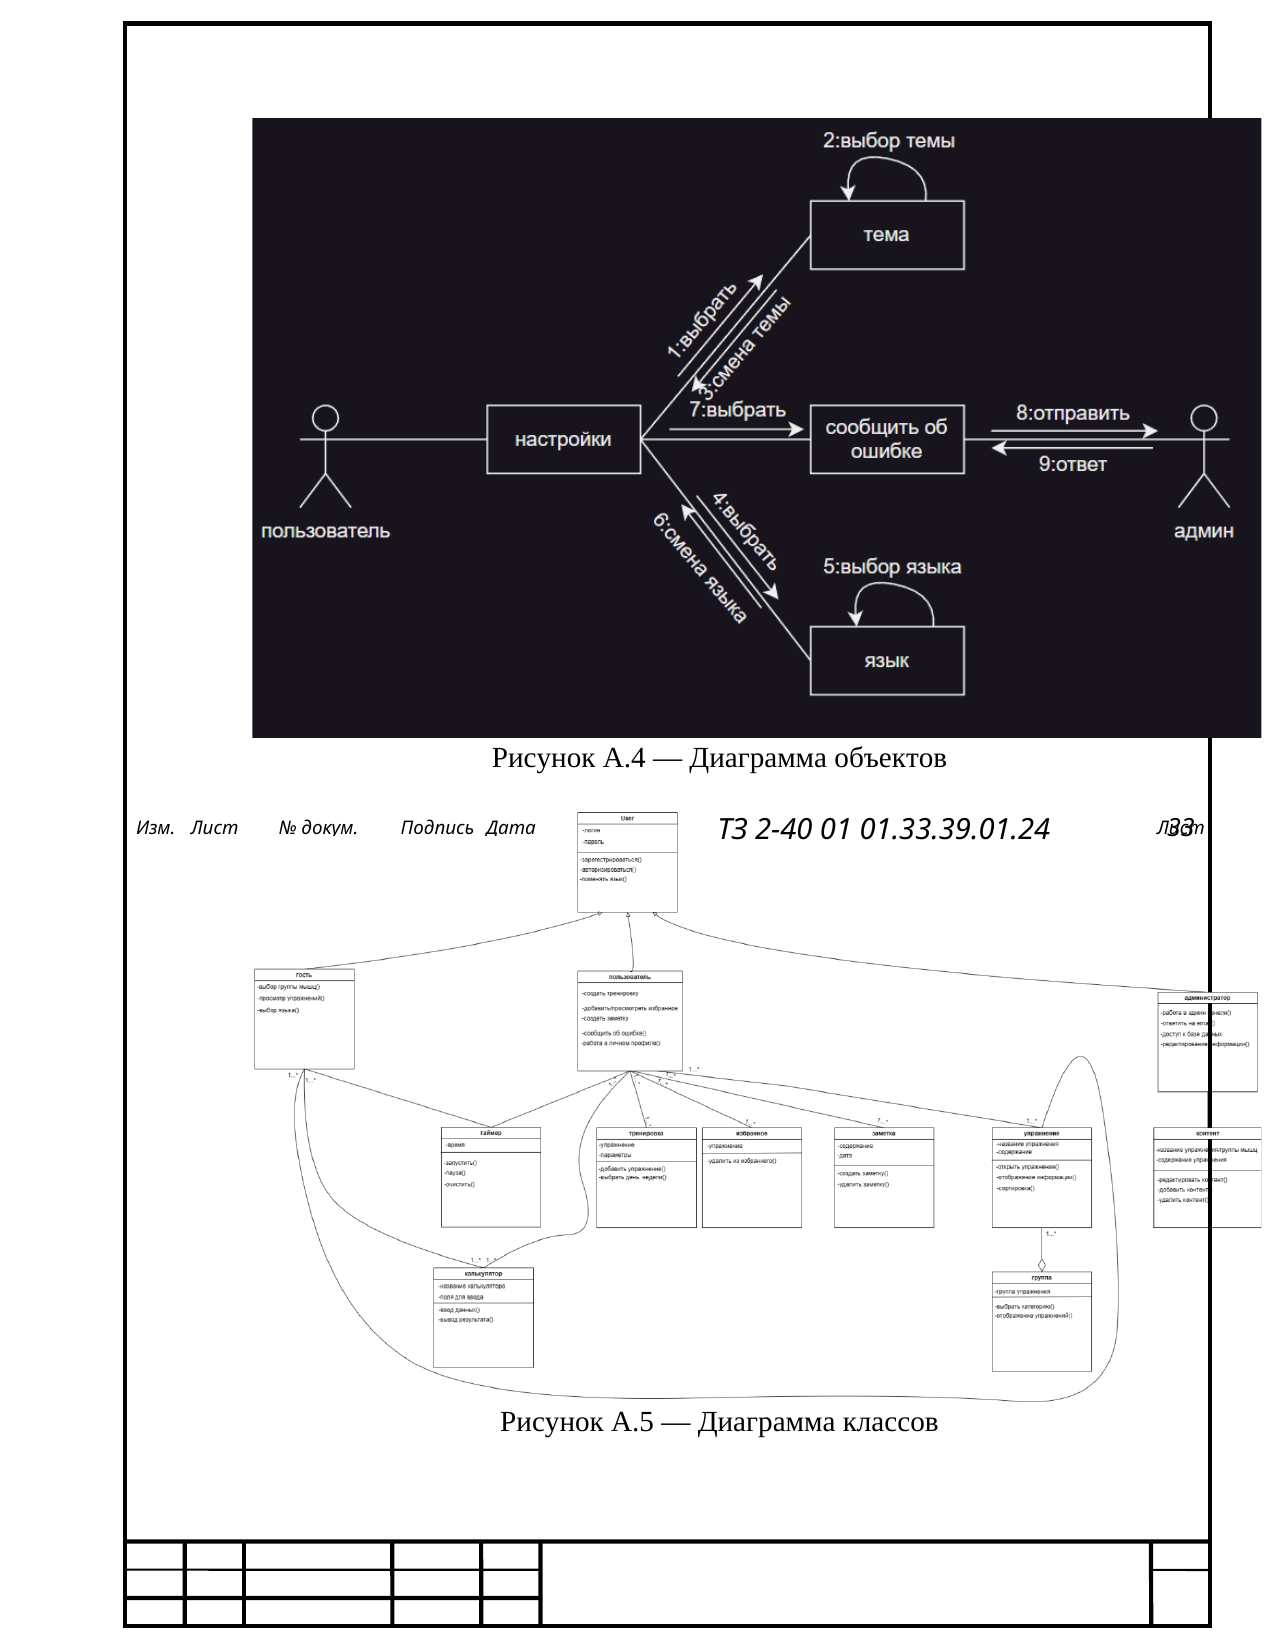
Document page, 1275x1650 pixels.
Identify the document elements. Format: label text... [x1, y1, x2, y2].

picture [252, 118, 1262, 738]
text Рисунок А.5 — Диаграмма классов [252, 1404, 1186, 1437]
picture [252, 812, 1262, 1402]
text Рисунок А.4 — Диаграмма объектов [252, 740, 1186, 774]
